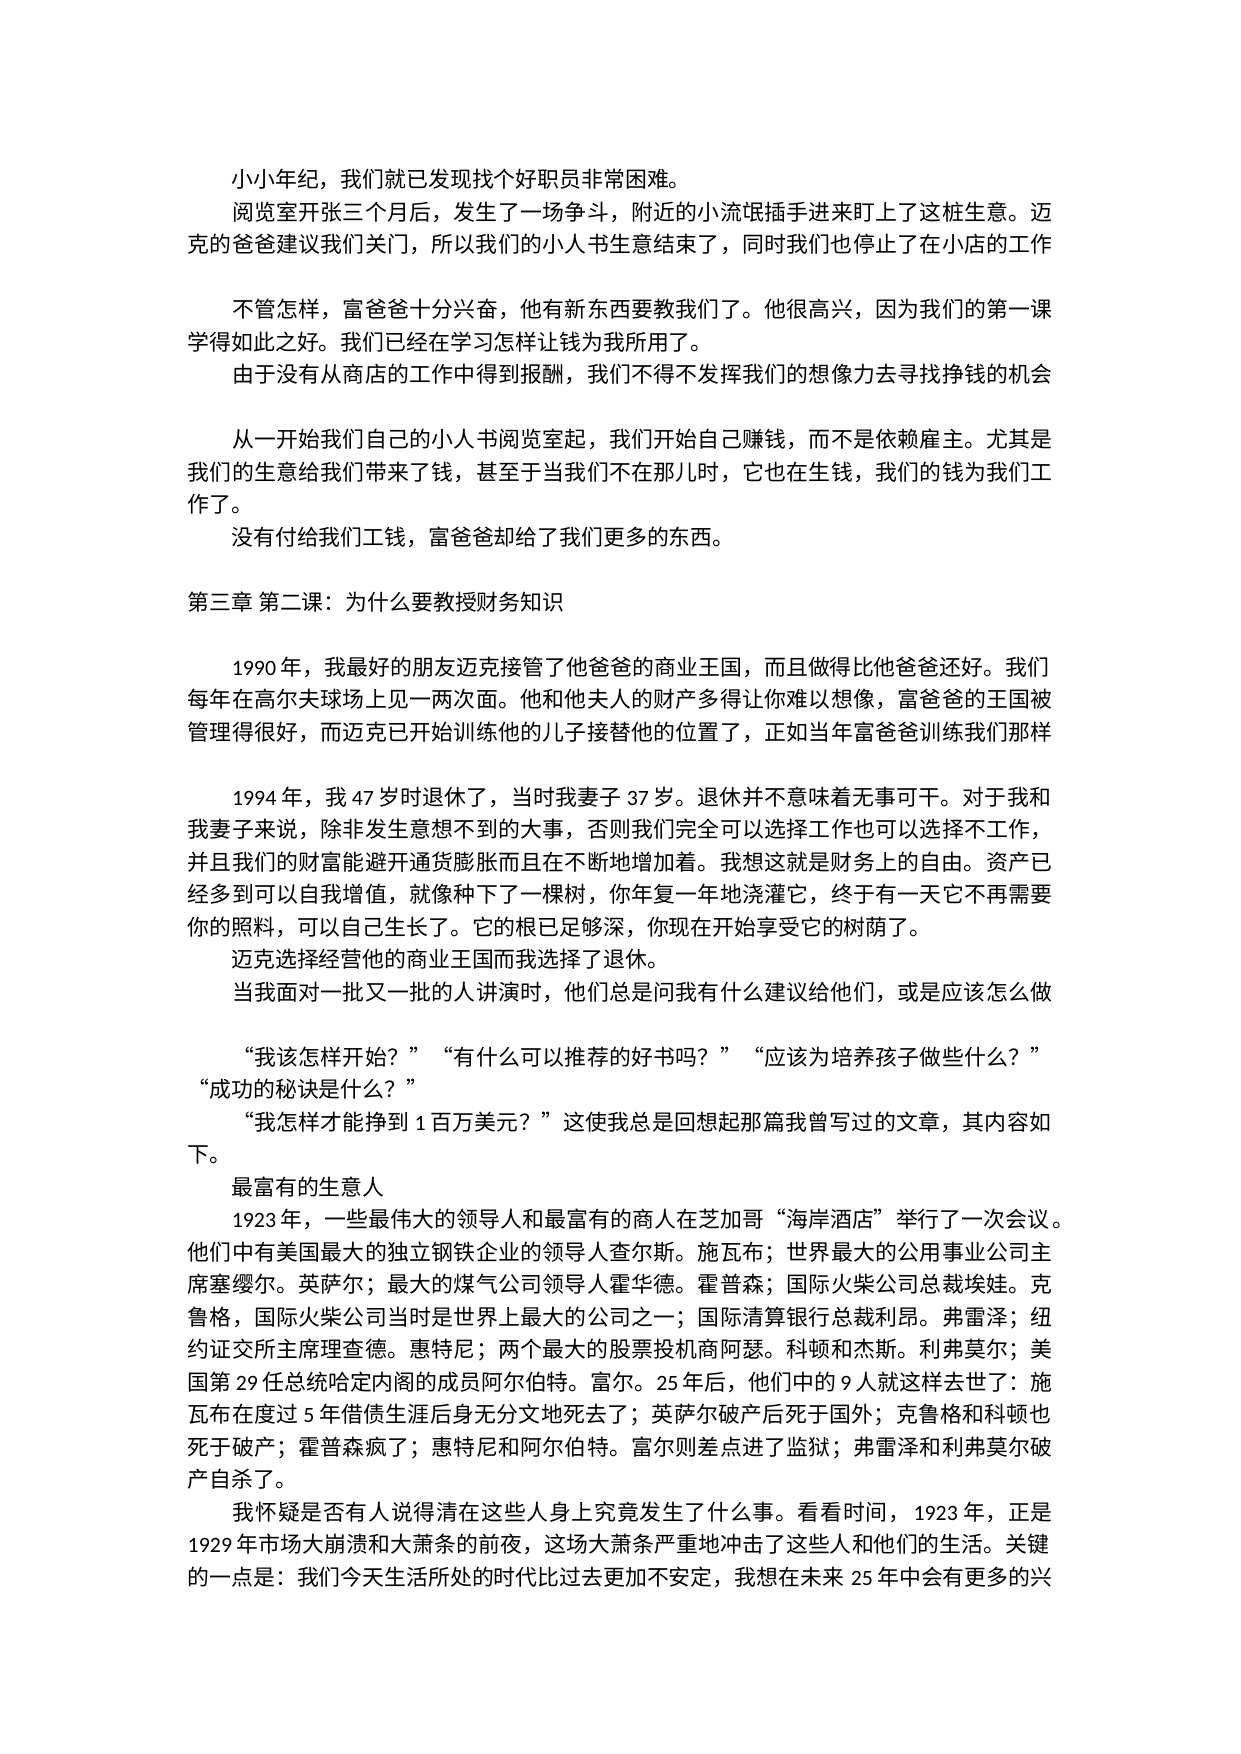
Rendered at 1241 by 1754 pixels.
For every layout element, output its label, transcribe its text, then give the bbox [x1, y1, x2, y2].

text 1923年，一些最伟大的领导人和最富有的商人在芝加哥“海岸酒店”举行了一次会议。他们中有美国最大的独立钢铁企业的领导人查尔斯。施瓦布；世界最大的公用事业公司主席塞缨尔。英萨尔；最大的煤气公司领导人霍华德。霍普森；国际火柴公司总裁埃娃。克鲁格，国际火柴公司当时是世界上最大的公司之一；国际清算银行总裁利昂。弗雷泽；纽约证交所主席理查德。惠特尼；两个最大的股票投机商阿瑟。科顿和杰斯。利弗莫尔；美国第29任总统哈定内阁的成员阿尔伯特。富尔。25年后，他们中的9人就这样去世了：施瓦布在度过5年借债生涯后身无分文地死去了；英萨尔破产后死于国外；克鲁格和科顿也死于破产；霍普森疯了；惠特尼和阿尔伯特。富尔则差点进了监狱；弗雷泽和利弗莫尔破产自杀了。 [187, 1202, 1053, 1494]
text 当我面对一批又一批的人讲演时，他们总是问我有什么建议给他们，或是应该怎么做。 [187, 974, 1053, 1039]
text 阅览室开张三个月后，发生了一场争斗，附近的小流氓插手进来盯上了这桩生意。迈克的爸爸建议我们关门，所以我们的小人书生意结束了，同时我们也停止了在小店的工作。 [187, 194, 1053, 292]
text 由于没有从商店的工作中得到报酬，我们不得不发挥我们的想像力去寻找挣钱的机会。 [187, 357, 1053, 422]
text 不管怎样，富爸爸十分兴奋，他有新东西要教我们了。他很高兴，因为我们的第一课学得如此之好。我们已经在学习怎样让钱为我所用了。 [187, 292, 1053, 357]
text 没有付给我们工钱，富爸爸却给了我们更多的东西。 [187, 519, 1053, 552]
text 迈克选择经营他的商业王国而我选择了退休。 [187, 942, 1053, 974]
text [187, 1494, 1053, 1592]
text 小小年纪，我们就已发现找个好职员非常困难。 [187, 162, 1053, 194]
text 最富有的生意人 [187, 1169, 1053, 1202]
text “我该怎样开始？”“有什么可以推荐的好书吗？”“应该为培养孩子做些什么？”“成功的秘诀是什么？” [187, 1039, 1053, 1104]
text 第三章 第二课：为什么要教授财务知识 [187, 584, 1053, 617]
text 1994年，我47岁时退休了，当时我妻子37岁。退休并不意味着无事可干。对于我和我妻子来说，除非发生意想不到的大事，否则我们完全可以选择工作也可以选择不工作，并且我们的财富能避开通货膨胀而且在不断地增加着。我想这就是财务上的自由。资产已经多到可以自我增值，就像种下了一棵树，你年复一年地浇灌它，终于有一天它不再需要你的照料，可以自己生长了。它的根已足够深，你现在开始享受它的树荫了。 [187, 779, 1053, 942]
text 从一开始我们自己的小人书阅览室起，我们开始自己赚钱，而不是依赖雇主。尤其是我们的生意给我们带来了钱，甚至于当我们不在那儿时，它也在生钱，我们的钱为我们工作了。 [187, 422, 1053, 519]
text “我怎样才能挣到1百万美元？”这使我总是回想起那篇我曾写过的文章，其内容如下。 [187, 1104, 1053, 1169]
text 1990年，我最好的朋友迈克接管了他爸爸的商业王国，而且做得比他爸爸还好。我们每年在高尔夫球场上见一两次面。他和他夫人的财产多得让你难以想像，富爸爸的王国被管理得很好，而迈克已开始训练他的儿子接替他的位置了，正如当年富爸爸训练我们那样。 [187, 649, 1053, 779]
